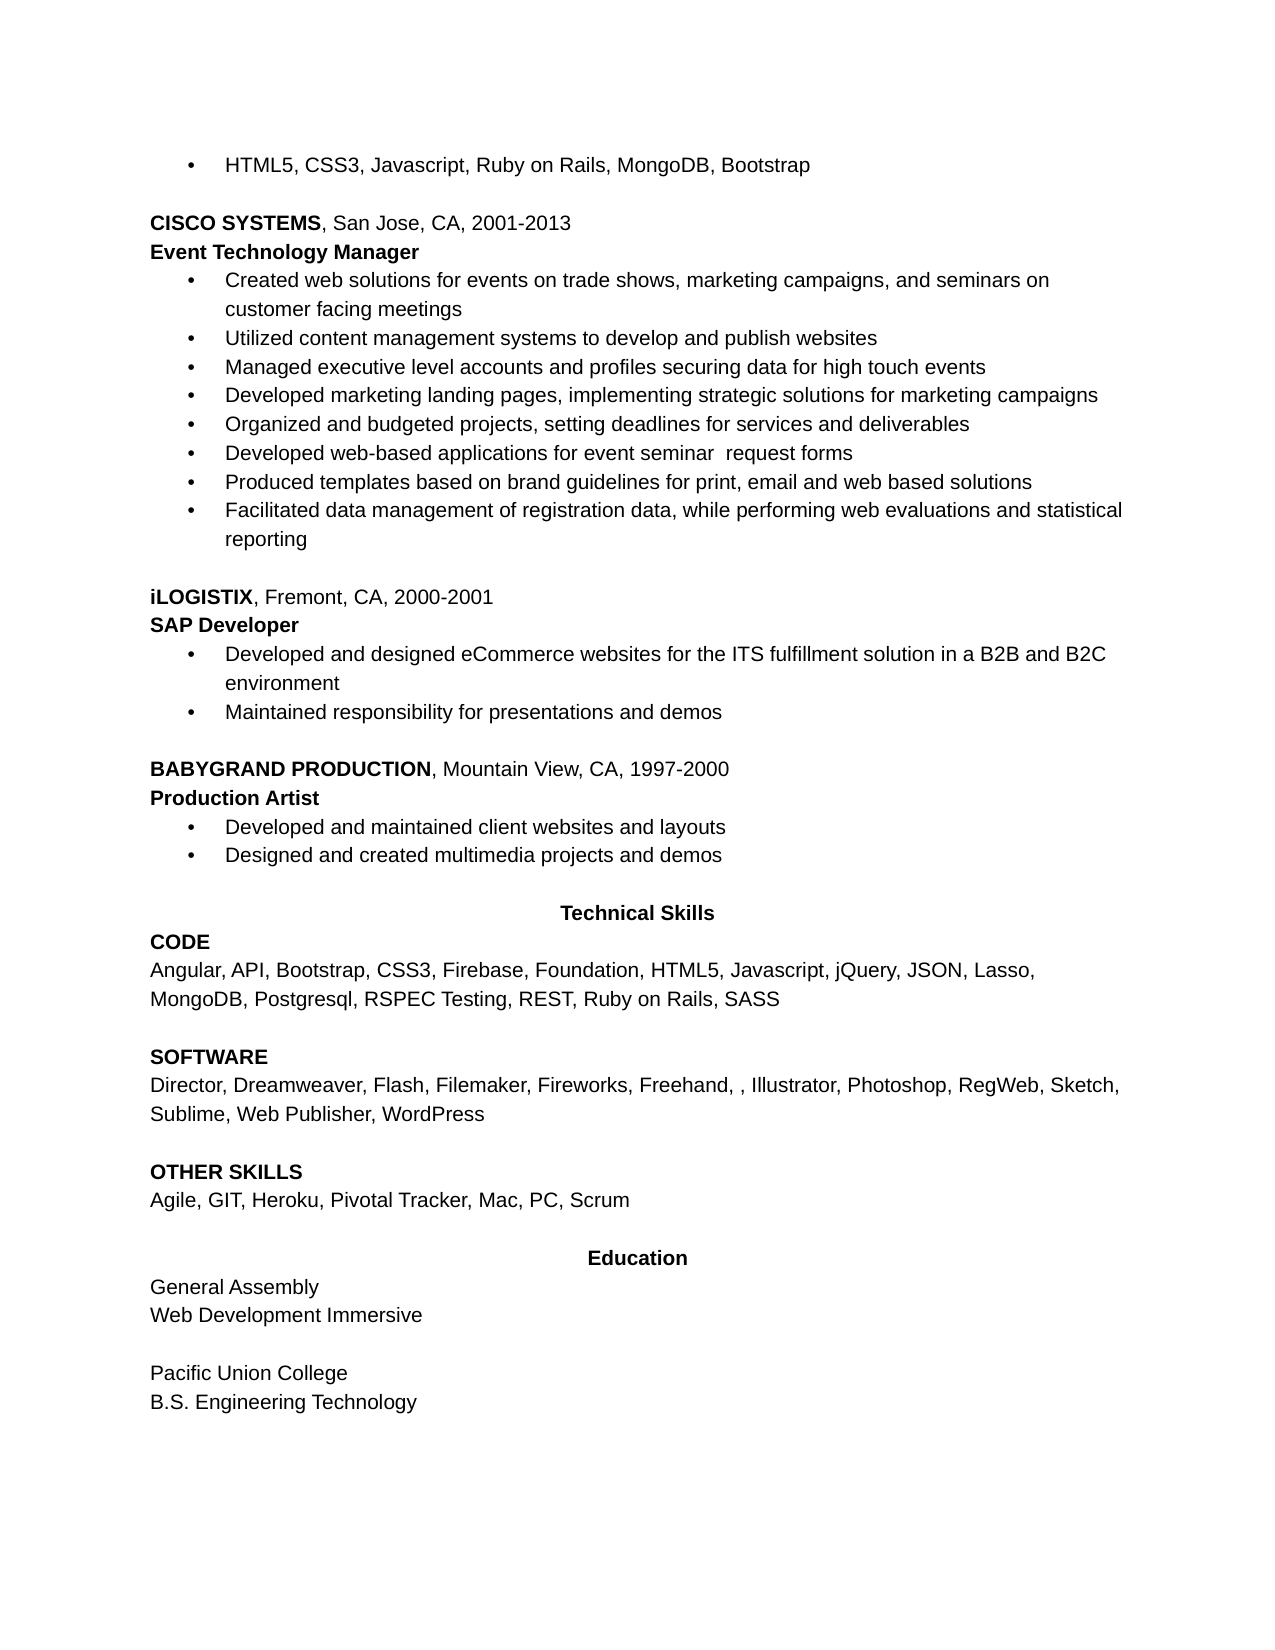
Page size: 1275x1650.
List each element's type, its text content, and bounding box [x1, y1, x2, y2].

text General Assembly [150, 1271, 1125, 1300]
text SOFTWARE [150, 1041, 1125, 1070]
text Technical Skills [150, 897, 1125, 926]
list Developed web-based applications for event seminar request forms [187, 437, 1125, 466]
text Director, Dreamweaver, Flash, Filemaker, Fireworks, Freehand, , Illustrator, Photoshop, RegWeb, Sketch, Sublime, Web Publisher, WordPress [150, 1070, 1125, 1127]
text Production Artist [150, 782, 1125, 811]
text BABYGRAND PRODUCTION, Mountain View, CA, 1997-2000 [150, 754, 1125, 782]
list Facilitated data management of registration data, while performing web evaluations and statistical reporting [187, 495, 1125, 552]
list Produced templates based on brand guidelines for print, email and web based solutions [187, 466, 1125, 495]
text Education [150, 1242, 1125, 1271]
list HTML5, CSS3, Javascript, Ruby on Rails, MongoDB, Bootstrap [187, 150, 1125, 179]
list Developed and designed eCommerce websites for the ITS fulfillment solution in a B2B and B2C environment [187, 639, 1125, 696]
text CISCO SYSTEMS, San Jose, CA, 2001-2013 [150, 207, 1125, 236]
list Utilized content management systems to develop and publish websites [187, 322, 1125, 351]
text OTHER SKILLS [150, 1156, 1125, 1185]
text Agile, GIT, Heroku, Pivotal Tracker, Mac, PC, Scrum [150, 1185, 1125, 1214]
text SAP Developer [150, 610, 1125, 639]
text CODE [150, 926, 1125, 955]
list Developed marketing landing pages, implementing strategic solutions for marketing campaigns [187, 380, 1125, 409]
text Angular, API, Bootstrap, CSS3, Firebase, Foundation, HTML5, Javascript, jQuery, JSON, Lasso, MongoDB, Postgresql, RSPEC Testing, REST, Ruby on Rails, SASS [150, 955, 1125, 1012]
list Created web solutions for events on trade shows, marketing campaigns, and seminars on customer facing meetings [187, 265, 1125, 322]
text Pacific Union College [150, 1357, 1125, 1386]
list Developed and maintained client websites and layouts [187, 811, 1125, 840]
text iLOGISTIX, Fremont, CA, 2000-2001 [150, 581, 1125, 610]
text B.S. Engineering Technology [150, 1386, 1125, 1415]
text Web Development Immersive [150, 1300, 1125, 1329]
text Event Technology Manager [150, 236, 1125, 265]
list Organized and budgeted projects, setting deadlines for services and deliverables [187, 409, 1125, 437]
list Maintained responsibility for presentations and demos [187, 696, 1125, 725]
list Designed and created multimedia projects and demos [187, 840, 1125, 869]
list Managed executive level accounts and profiles securing data for high touch events [187, 351, 1125, 380]
